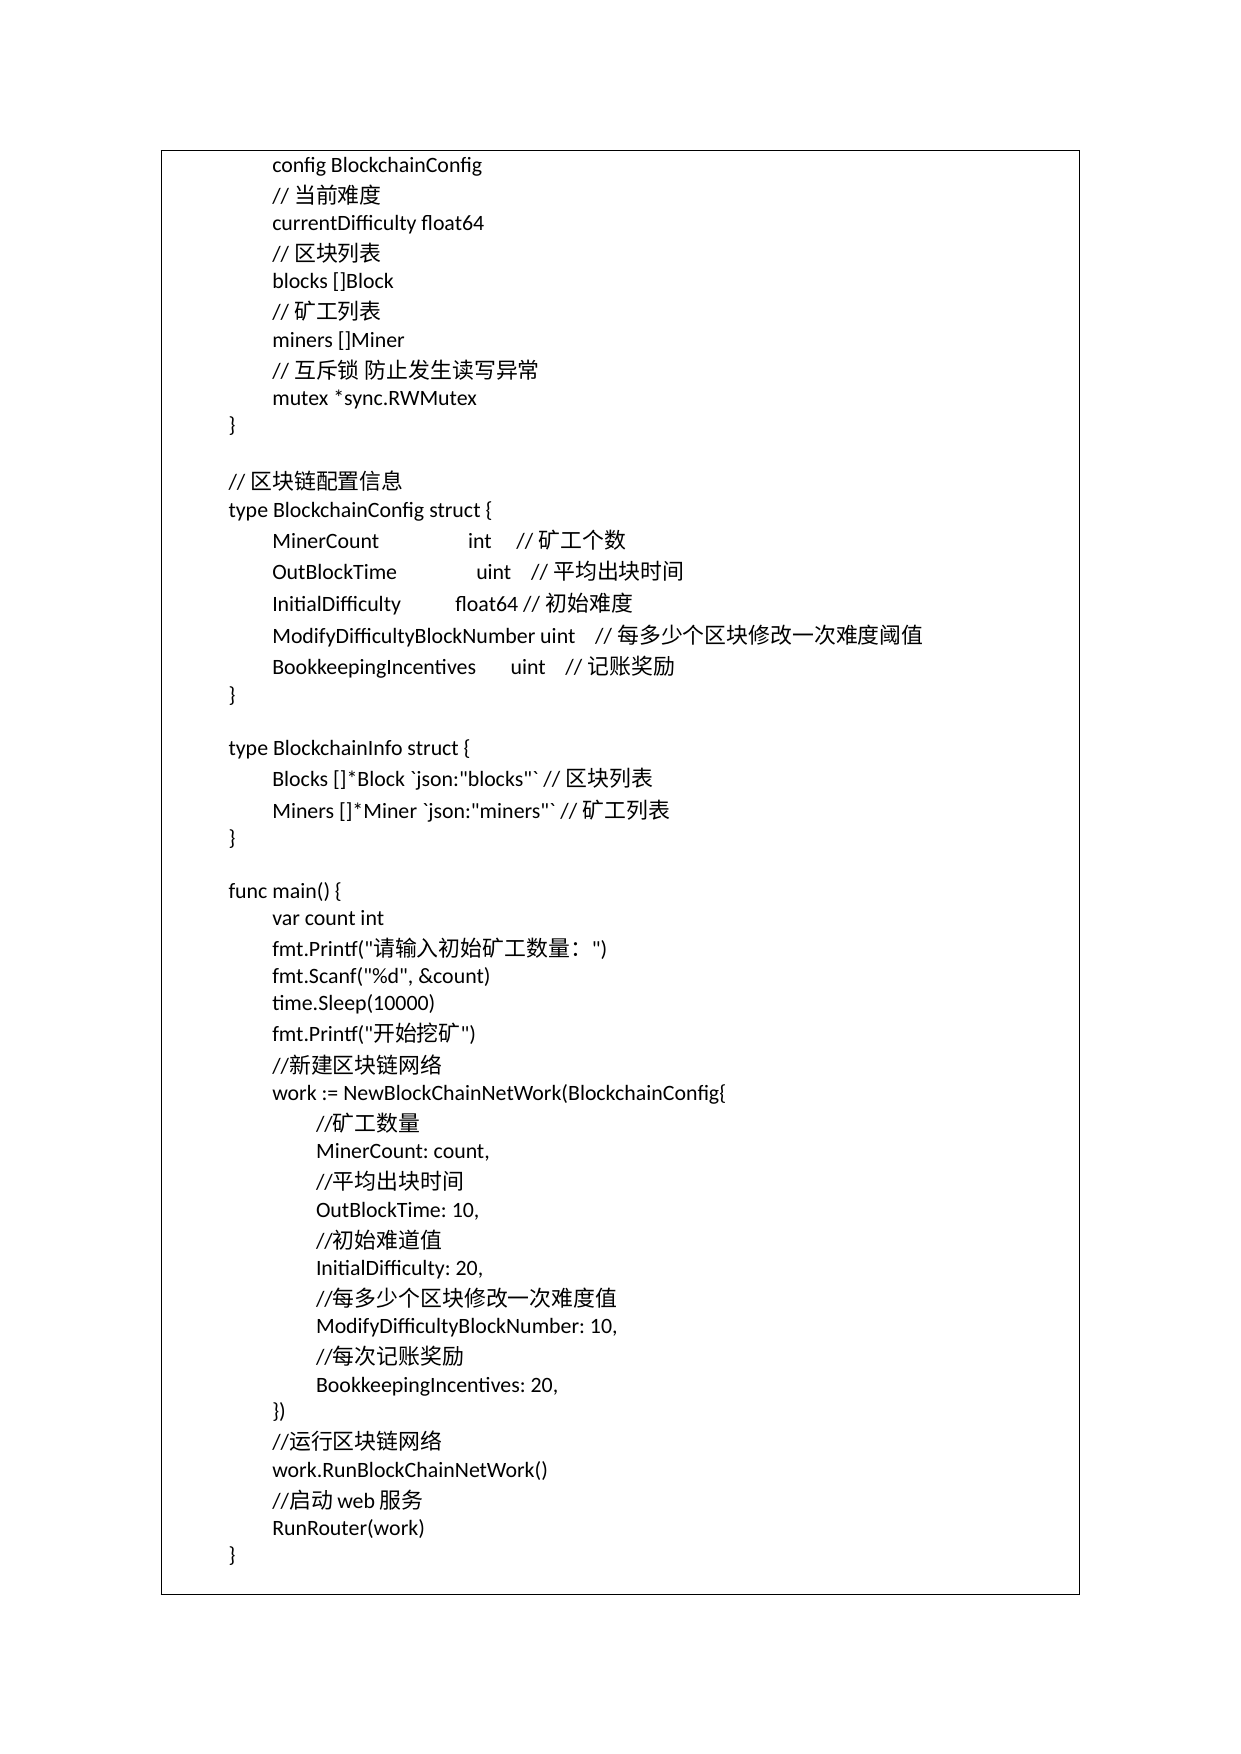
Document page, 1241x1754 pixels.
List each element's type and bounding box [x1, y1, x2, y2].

table_cell [162, 151, 1079, 1594]
